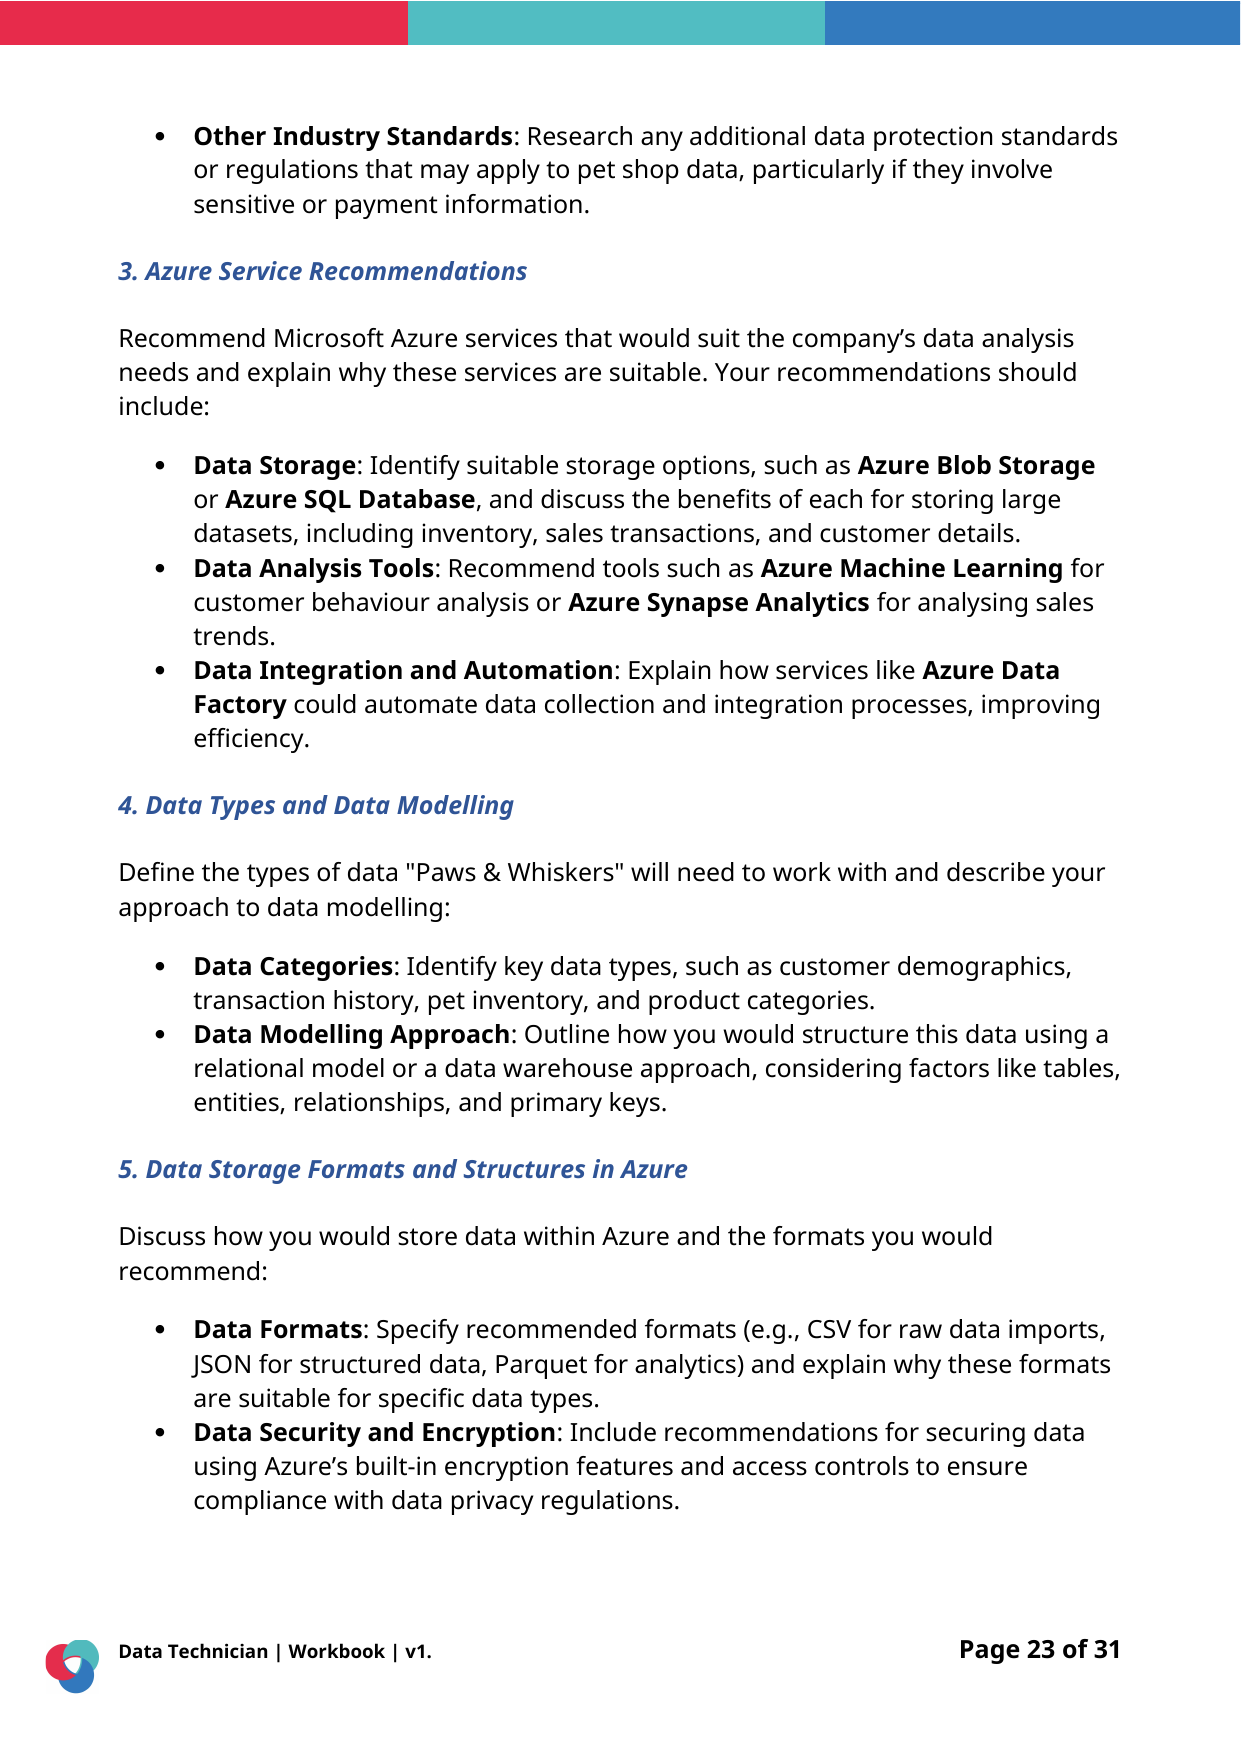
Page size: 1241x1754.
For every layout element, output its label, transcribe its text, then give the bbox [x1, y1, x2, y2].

text Recommend Microsoft Azure services that would suit the company’s data analysis needs and explain why these services are suitable. Your recommendations should include: [118, 321, 1122, 423]
text Discuss how you would store data within Azure and the formats you would recommend: [118, 1219, 1122, 1287]
list Data Integration and Automation: Explain how services like Azure Data Factory could automate data collection and integration processes, improving efficiency. [156, 652, 1122, 754]
list Data Modelling Approach: Outline how you would structure this data using a relational model or a data warehouse approach, considering factors like tables, entities, relationships, and primary keys. [156, 1016, 1122, 1118]
list Other Industry Standards: Research any additional data protection standards or regulations that may apply to pet shop data, particularly if they involve sensitive or payment information. [156, 118, 1122, 220]
list Data Categories: Identify key data types, such as customer demographics, transaction history, pet inventory, and product categories. [156, 948, 1122, 1016]
subtitle 3. Azure Service Recommendations [118, 253, 1122, 288]
list Data Storage: Identify suitable storage options, such as Azure Blob Storage or Azure SQL Database, and discuss the benefits of each for storing large datasets, including inventory, sales transactions, and customer details. [156, 448, 1122, 550]
list Data Analysis Tools: Recommend tools such as Azure Machine Learning for customer behaviour analysis or Azure Synapse Analytics for analysing sales trends. [156, 550, 1122, 652]
list Data Formats: Specify recommended formats (e.g., CSV for raw data imports, JSON for structured data, Parquet for analytics) and explain why these formats are suitable for specific data types. [156, 1312, 1122, 1414]
subtitle 5. Data Storage Formats and Structures in Azure [118, 1152, 1122, 1186]
text Define the types of data "Paws & Whiskers" will need to work with and describe your approach to data modelling: [118, 855, 1122, 923]
list Data Security and Encryption: Include recommendations for securing data using Azure’s built-in encryption features and access controls to ensure compliance with data privacy regulations. [156, 1414, 1122, 1517]
subtitle 4. Data Types and Data Modelling [118, 788, 1122, 822]
picture [45, 1640, 100, 1694]
